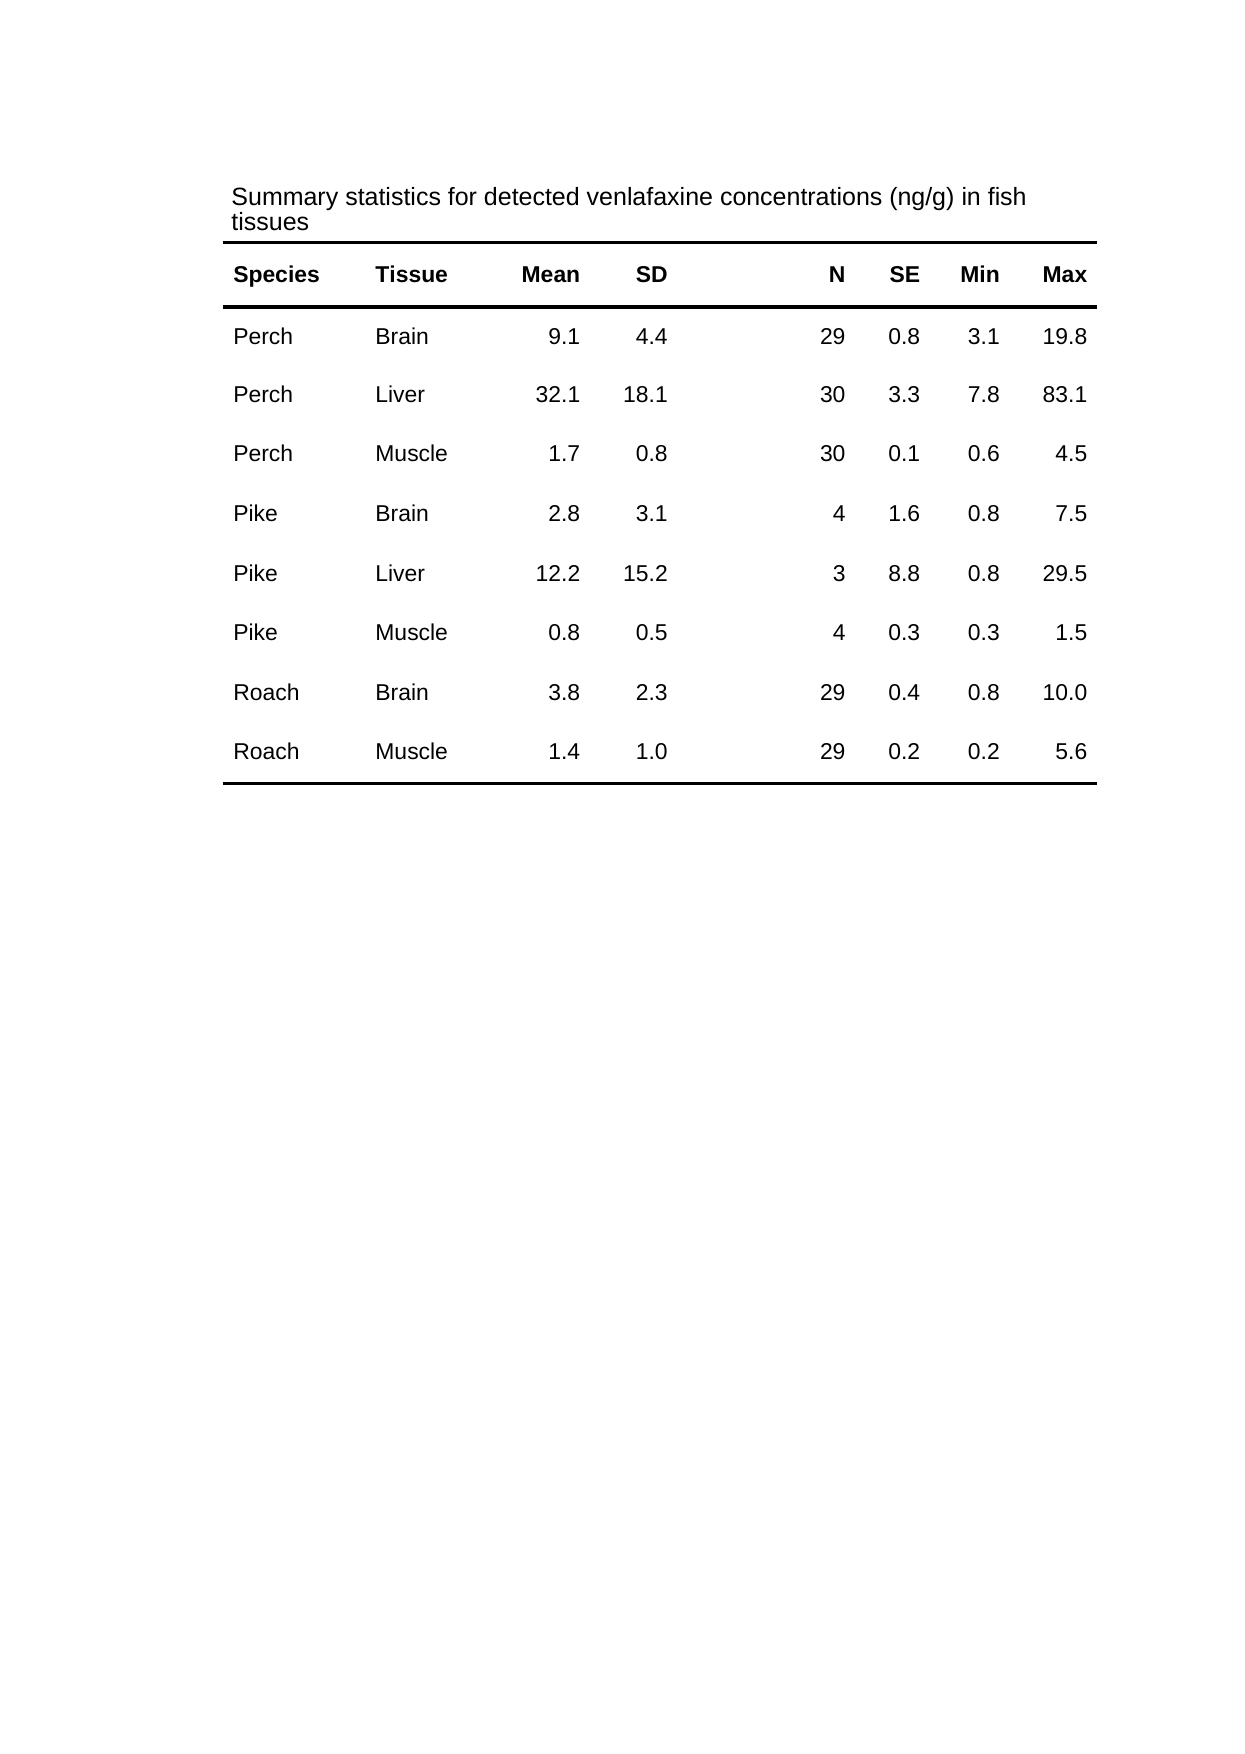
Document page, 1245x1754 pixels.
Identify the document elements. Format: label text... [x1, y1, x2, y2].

table_header Mean [490, 244, 590, 305]
table_cell Pike [223, 603, 365, 663]
table_cell Muscle [365, 723, 490, 782]
table_cell Liver [365, 544, 490, 603]
table_cell 8.8 [856, 544, 930, 603]
table_cell 0.1 [856, 425, 930, 484]
table_cell Brain [365, 663, 490, 722]
table_cell 2.3 [590, 663, 678, 722]
table_cell 19.8 [1010, 309, 1097, 365]
table_cell 29 [678, 309, 856, 365]
table_cell 0.3 [930, 603, 1010, 663]
table_header Max [1010, 244, 1097, 305]
table_header SD [590, 244, 678, 305]
table_cell 9.1 [490, 309, 590, 365]
table_header Species [223, 244, 365, 305]
table_cell 3.1 [930, 309, 1010, 365]
table_cell Perch [223, 425, 365, 484]
table_cell 3.3 [856, 365, 930, 424]
table_cell 4 [678, 484, 856, 544]
text Summary statistics for detected venlafaxine concentrations (ng/g) in fish tissues [231, 185, 1089, 235]
table_cell Pike [223, 484, 365, 544]
table_cell 0.3 [856, 603, 930, 663]
table_cell 7.5 [1010, 484, 1097, 544]
table_cell 3 [678, 544, 856, 603]
table_cell 3.1 [590, 484, 678, 544]
table_cell 0.2 [930, 723, 1010, 782]
table_cell 1.6 [856, 484, 930, 544]
table_cell 0.6 [930, 425, 1010, 484]
table_cell Perch [223, 365, 365, 424]
table_cell Brain [365, 309, 490, 365]
table_cell 10.0 [1010, 663, 1097, 722]
table_cell 1.0 [590, 723, 678, 782]
table_cell 0.2 [856, 723, 930, 782]
table_cell 0.8 [930, 663, 1010, 722]
table_cell 0.8 [490, 603, 590, 663]
table_cell Muscle [365, 603, 490, 663]
table_cell 3.8 [490, 663, 590, 722]
table_cell 0.4 [856, 663, 930, 722]
table_cell 1.4 [490, 723, 590, 782]
table_header N [678, 244, 856, 305]
table_cell 0.8 [590, 425, 678, 484]
table_cell 1.5 [1010, 603, 1097, 663]
table_cell 4 [678, 603, 856, 663]
table_cell 29 [678, 723, 856, 782]
table_header Min [930, 244, 1010, 305]
table_cell 0.8 [930, 544, 1010, 603]
table_cell Muscle [365, 425, 490, 484]
table_cell 2.8 [490, 484, 590, 544]
table_cell Roach [223, 723, 365, 782]
table_cell 5.6 [1010, 723, 1097, 782]
table_cell 0.8 [930, 484, 1010, 544]
table_cell 18.1 [590, 365, 678, 424]
table_cell 0.5 [590, 603, 678, 663]
table_cell Brain [365, 484, 490, 544]
table_cell 15.2 [590, 544, 678, 603]
table_cell 7.8 [930, 365, 1010, 424]
table_cell 4.5 [1010, 425, 1097, 484]
table_cell 29.5 [1010, 544, 1097, 603]
table_cell 0.8 [856, 309, 930, 365]
table_cell 30 [678, 365, 856, 424]
table_cell Roach [223, 663, 365, 722]
table_cell 83.1 [1010, 365, 1097, 424]
table_cell 12.2 [490, 544, 590, 603]
table_cell 29 [678, 663, 856, 722]
table_cell Pike [223, 544, 365, 603]
table_cell 32.1 [490, 365, 590, 424]
table_header Tissue [365, 244, 490, 305]
table_cell 1.7 [490, 425, 590, 484]
table_header SE [856, 244, 930, 305]
table_cell 4.4 [590, 309, 678, 365]
table_cell 30 [678, 425, 856, 484]
table_cell Liver [365, 365, 490, 424]
table_cell Perch [223, 309, 365, 365]
